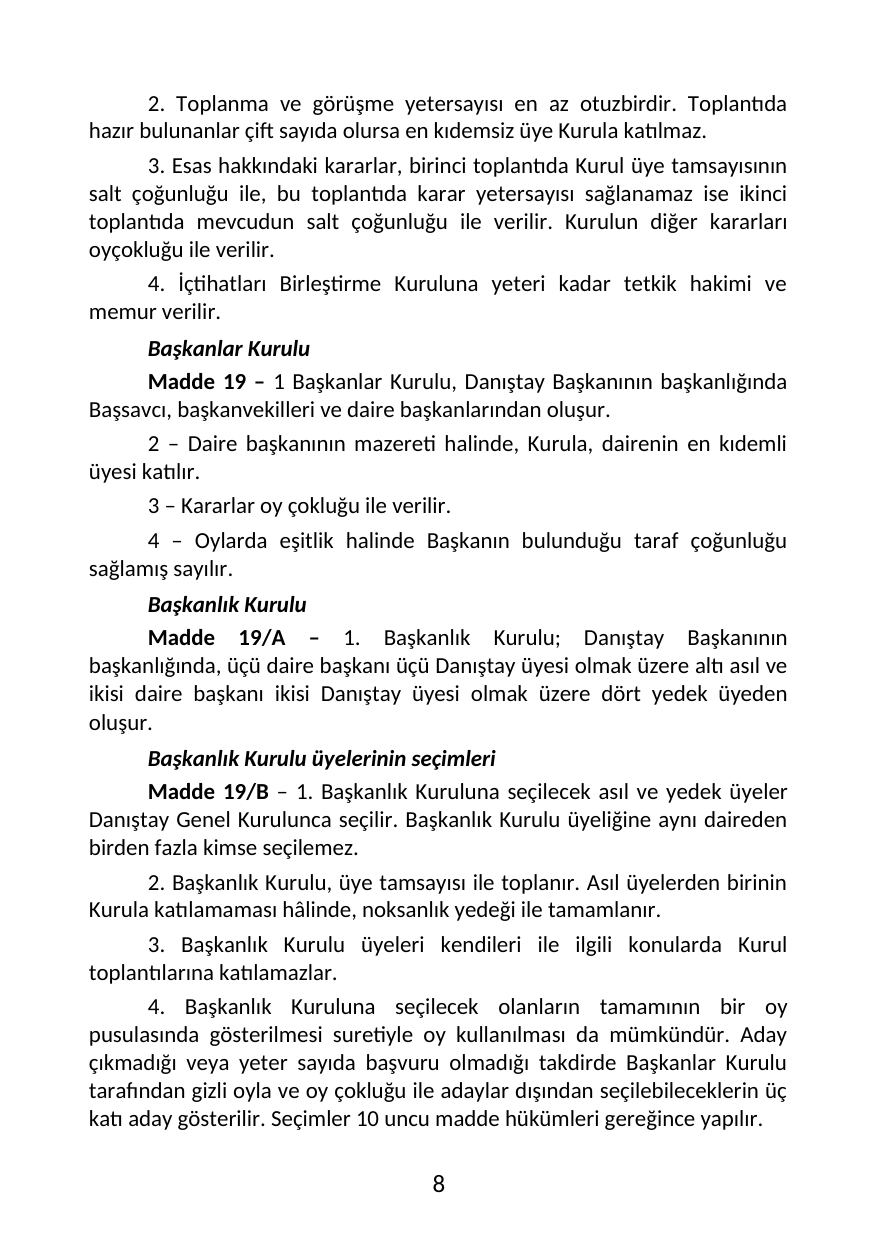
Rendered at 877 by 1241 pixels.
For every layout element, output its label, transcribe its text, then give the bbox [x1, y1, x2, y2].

text Madde 19/A – 1. Başkanlık Kurulu; Danıştay Başkanının başkanlığında, üçü daire başkanı üçü Danıştay üyesi olmak üzere altı asıl ve ikisi daire başkanı ikisi Danıştay üyesi olmak üzere dört yedek üyeden oluşur. [89, 623, 788, 736]
text 3. Esas hakkındaki kararlar, birinci toplantıda Kurul üye tamsayısının salt çoğunluğu ile, bu toplantıda karar yetersayısı sağlanamaz ise ikinci toplantıda mevcudun salt çoğunluğu ile verilir. Kurulun diğer kararları oyçokluğu ile verilir. [89, 151, 788, 263]
text Madde 19 – 1 Başkanlar Kurulu, Danıştay Başkanının başkanlığında Başsavcı, başkanvekilleri ve daire başkanlarından oluşur. [89, 367, 788, 423]
text Madde 19/B – 1. Başkanlık Kuruluna seçilecek asıl ve yedek üyeler Danıştay Genel Kurulunca seçilir. Başkanlık Kurulu üyeliğine aynı daireden birden fazla kimse seçilemez. [89, 777, 788, 861]
text 4 – Oylarda eşitlik halinde Başkanın bulunduğu taraf çoğunluğu sağlamış sayılır. [89, 526, 788, 582]
text 4. İçtihatları Birleştirme Kuruluna yeteri kadar tetkik hakimi ve memur verilir. [89, 269, 788, 325]
text Başkanlık Kurulu üyelerinin seçimleri [89, 748, 788, 771]
text Başkanlık Kurulu [89, 594, 788, 617]
text 2 – Daire başkanının mazereti halinde, Kurula, dairenin en kıdemli üyesi katılır. [89, 429, 788, 485]
text 2. Başkanlık Kurulu, üye tamsayısı ile toplanır. Asıl üyelerden birinin Kurula katılamaması hâlinde, noksanlık yedeği ile tamamlanır. [89, 868, 788, 924]
text 4. Başkanlık Kuruluna seçilecek olanların tamamının bir oy pusulasında gösterilmesi suretiyle oy kullanılması da mümkündür. Aday çıkmadığı veya yeter sayıda başvuru olmadığı takdirde Başkanlar Kurulu tarafından gizli oyla ve oy çokluğu ile adaylar dışından seçilebileceklerin üç katı aday gösterilir. Seçimler 10 uncu madde hükümleri gereğince yapılır. [89, 992, 788, 1132]
text 2. Toplanma ve görüşme yetersayısı en az otuzbirdir. Toplantıda hazır bulunanlar çift sayıda olursa en kıdemsiz üye Kurula katılmaz. [89, 89, 788, 145]
text 3. Başkanlık Kurulu üyeleri kendileri ile ilgili konularda Kurul toplantılarına katılamazlar. [89, 930, 788, 986]
text Başkanlar Kurulu [89, 338, 788, 361]
text 3 – Kararlar oy çokluğu ile verilir. [89, 492, 788, 519]
